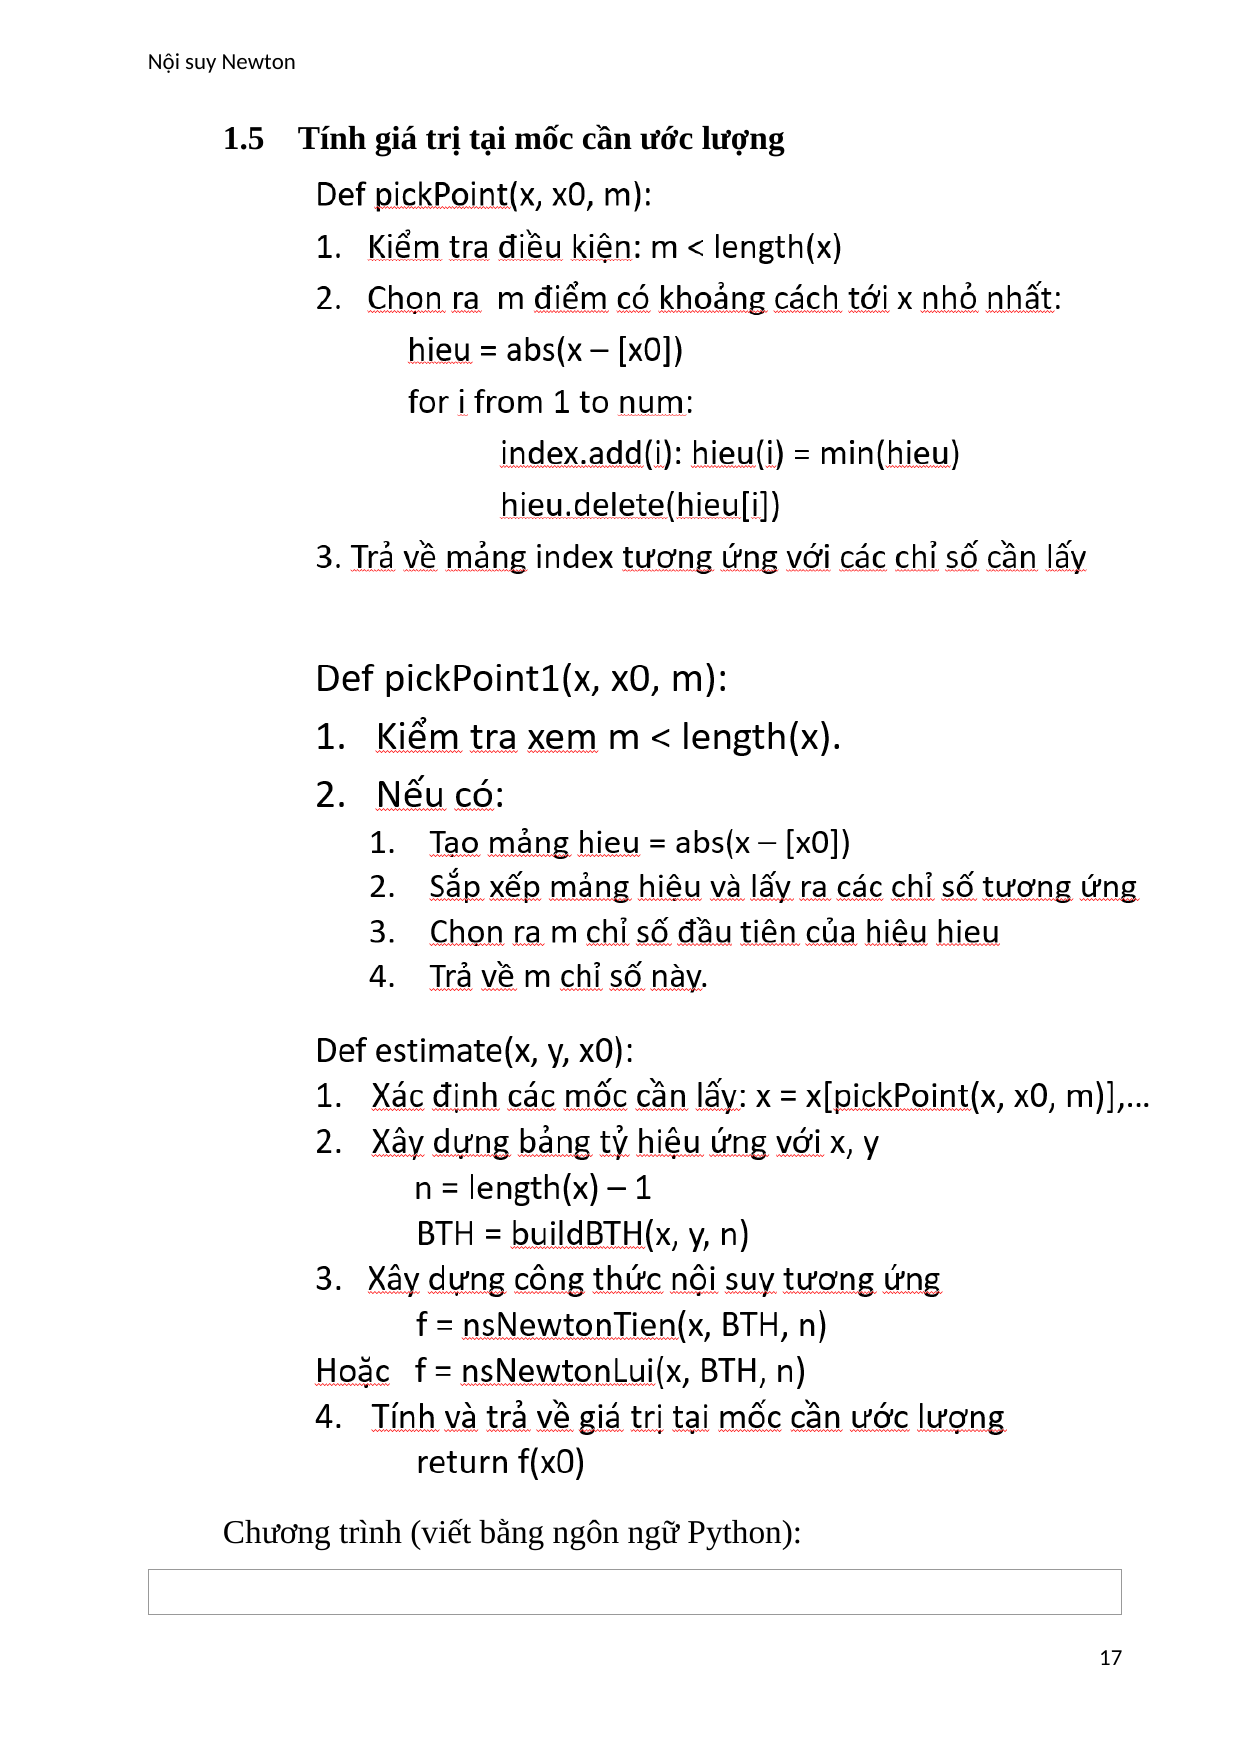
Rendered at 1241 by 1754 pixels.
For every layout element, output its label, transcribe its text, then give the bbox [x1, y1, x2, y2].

picture [297, 641, 1166, 1018]
table_header [149, 1570, 1121, 1614]
picture [297, 158, 1145, 601]
text Chương trình (viết bằng ngôn ngữ Python): [148, 1512, 1122, 1551]
picture [297, 1019, 1184, 1495]
list Tính giá trị tại mốc cần ước lượng [223, 118, 1122, 156]
